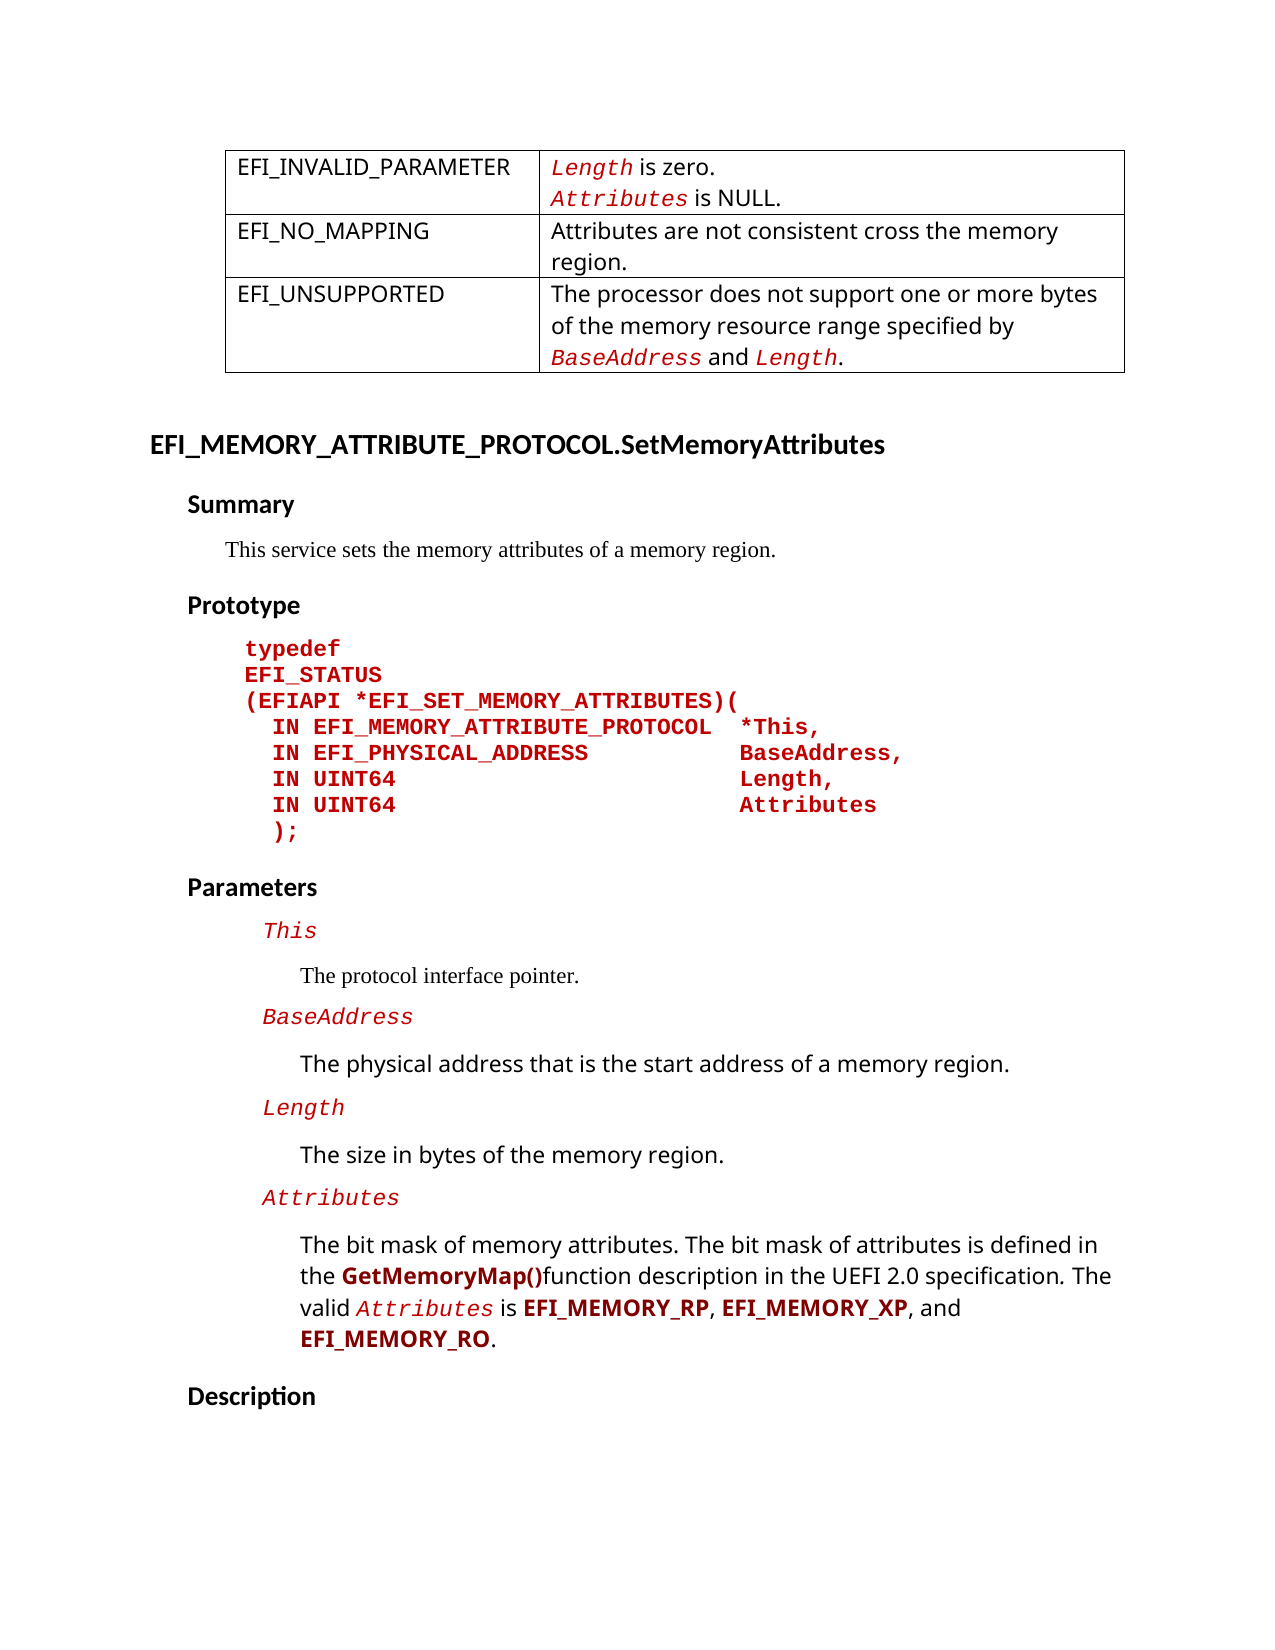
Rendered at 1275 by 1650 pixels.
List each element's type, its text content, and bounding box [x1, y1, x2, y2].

table_cell The processor does not support one or more bytes of the memory resource range specified by BaseAddress and Length. [540, 278, 1124, 372]
table_cell EFI_NO_MAPPING [226, 215, 539, 277]
text This [150, 920, 1125, 946]
table_cell Length is zero. Attributes is NULL. [540, 151, 1124, 214]
text IN EFI_PHYSICAL_ADDRESS BaseAddress, [150, 741, 1125, 767]
text EFI_MEMORY_ATTRIBUTE_PROTOCOL.SetMemoryAttributes [150, 426, 1125, 462]
text IN UINT64 Length, [150, 767, 1125, 793]
text EFI_STATUS [150, 663, 1125, 689]
text Description [150, 1379, 1125, 1412]
text The size in bytes of the memory region. [300, 1138, 1125, 1170]
text Attributes [150, 1186, 1125, 1212]
table_cell EFI_UNSUPPORTED [226, 278, 539, 372]
text IN UINT64 Attributes [150, 793, 1125, 819]
text Prototype [150, 588, 1125, 621]
text ); [150, 819, 1125, 845]
table_cell EFI_INVALID_PARAMETER [226, 151, 539, 214]
text Length [150, 1096, 1125, 1122]
text BaseAddress [150, 1005, 1125, 1031]
text The physical address that is the start address of a memory region. [300, 1048, 1125, 1079]
text Summary [150, 487, 1125, 520]
text IN EFI_MEMORY_ATTRIBUTE_PROTOCOL *This, [150, 715, 1125, 741]
text (EFIAPI *EFI_SET_MEMORY_ATTRIBUTES)( [150, 689, 1125, 715]
table_cell Attributes are not consistent cross the memory region. [540, 215, 1124, 277]
text The bit mask of memory attributes. The bit mask of attributes is defined in the GetMemoryMap()function description in the UEFI 2.0 specification. The valid Attributes is EFI_MEMORY_RP, EFI_MEMORY_XP, and EFI_MEMORY_RO. [300, 1229, 1125, 1354]
text This service sets the memory attributes of a memory region. [225, 537, 1125, 563]
text typedef [150, 638, 1125, 663]
text Parameters [150, 870, 1125, 903]
text The protocol interface pointer. [300, 962, 1125, 989]
